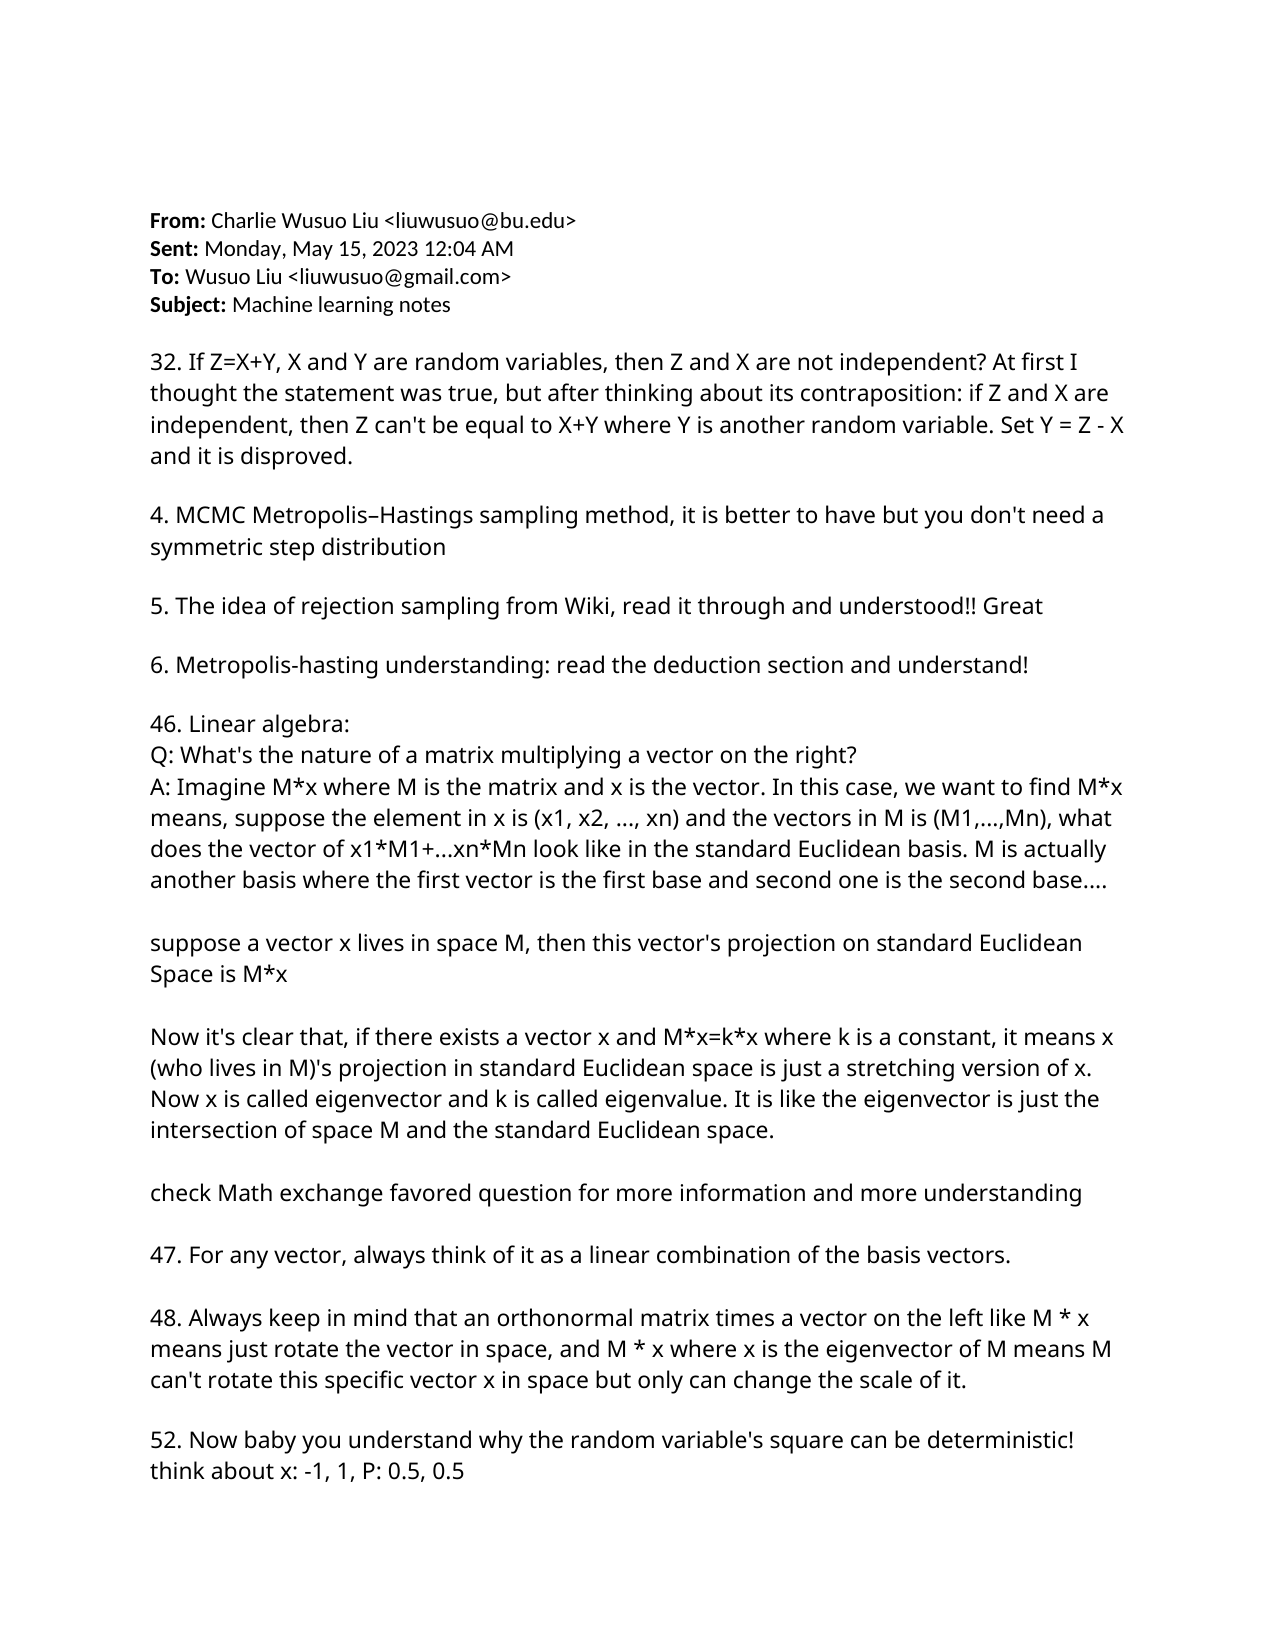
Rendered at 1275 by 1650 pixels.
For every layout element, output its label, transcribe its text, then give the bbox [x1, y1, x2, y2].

text 4. MCMC Metropolis–Hastings sampling method, it is better to have but you don't need a symmetric step distribution [150, 499, 1125, 562]
text 5. The idea of rejection sampling from Wiki, read it through and understood!! Great [150, 590, 1125, 621]
text 52. Now baby you understand why the random variable's square can be deterministic! think about x: -1, 1, P: 0.5, 0.5 [150, 1424, 1125, 1486]
text 32. If Z=X+Y, X and Y are random variables, then Z and X are not independent? At first I thought the statement was true, but after thinking about its contraposition: if Z and X are independent, then Z can't be equal to X+Y where Y is another random variable. Set Y = Z - X and it is disproved. [150, 346, 1125, 471]
text From: Charlie Wusuo Liu <liuwusuo@bu.edu> Sent: Monday, May 15, 2023 12:04 AM To: Wusuo Liu <liuwusuo@gmail.com> Subject: Machine learning notes [150, 206, 1125, 318]
text 6. Metropolis-hasting understanding: read the deduction section and understand! [150, 649, 1125, 680]
text 46. Linear algebra: Q: What's the nature of a matrix multiplying a vector on the right? A: Imagine M*x where M is the matrix and x is the vector. In this case, we want to find M*x means, suppose the element in x is (x1, x2, ..., xn) and the vectors in M is (M1,...,Mn), what does the vector of x1*M1+...xn*Mn look like in the standard Euclidean basis. M is actually another basis where the first vector is the first base and second one is the second base.... suppose a vector x lives in space M, then this vector's projection on standard Euclidean Space is M*x Now it's clear that, if there exists a vector x and M*x=k*x where k is a constant, it means x (who lives in M)'s projection in standard Euclidean space is just a stretching version of x. Now x is called eigenvector and k is called eigenvalue. It is like the eigenvector is just the intersection of space M and the standard Euclidean space. check Math exchange favored question for more information and more understanding 47. For any vector, always think of it as a linear combination of the basis vectors. 48. Always keep in mind that an orthonormal matrix times a vector on the left like M * x means just rotate the vector in space, and M * x where x is the eigenvector of M means M can't rotate this specific vector x in space but only can change the scale of it. [150, 708, 1125, 1396]
